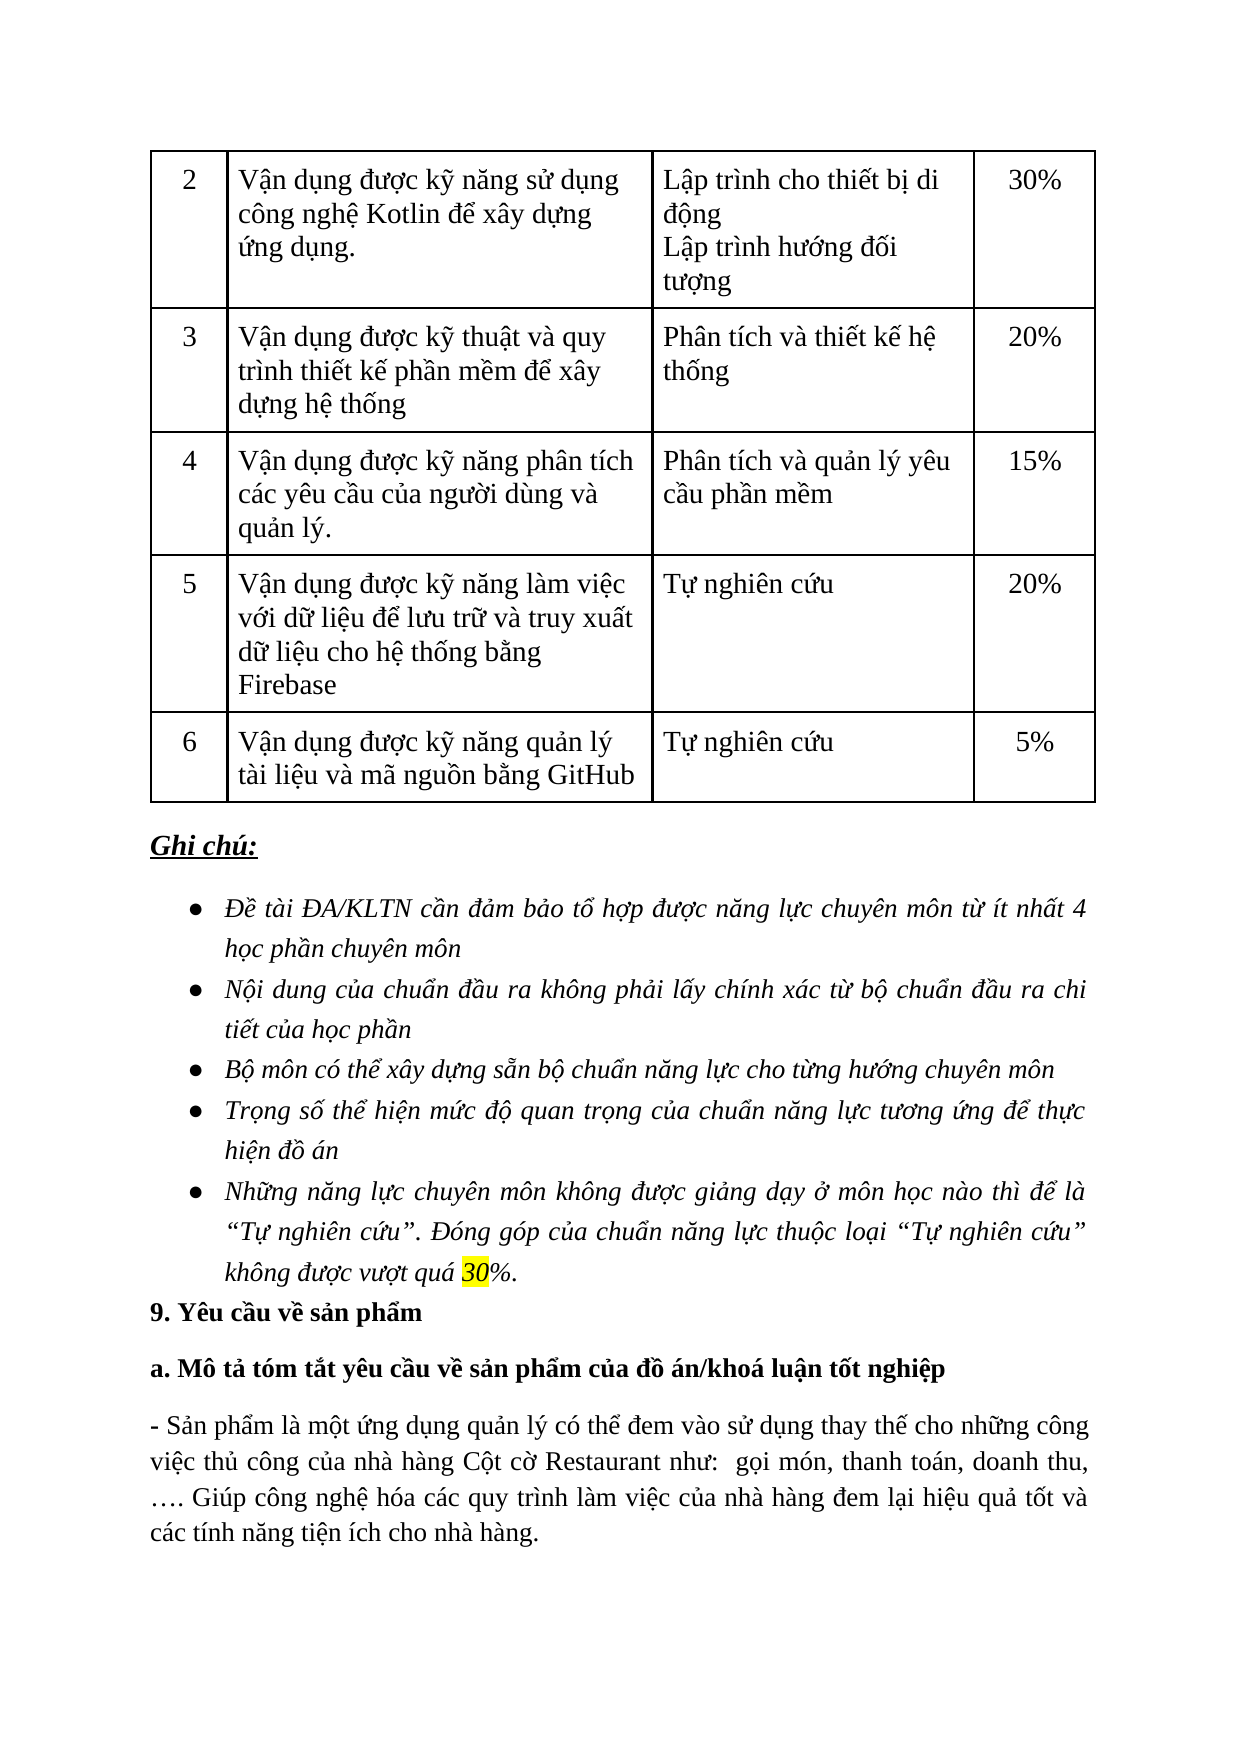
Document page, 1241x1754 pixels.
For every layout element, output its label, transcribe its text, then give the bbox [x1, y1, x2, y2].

table_cell 6 [152, 713, 226, 801]
table_cell Tự nghiên cứu [654, 713, 973, 801]
text a. Mô tả tóm tắt yêu cầu về sản phẩm của đồ án/khoá luận tốt nghiệp [150, 1353, 1090, 1384]
table_cell Vận dụng được kỹ thuật và quy trình thiết kế phần mềm để xây dựng hệ thống [229, 309, 651, 431]
table_cell 3 [152, 309, 226, 431]
table_cell 15% [975, 433, 1094, 554]
list Trọng số thể hiện mức độ quan trọng của chuẩn năng lực tương ứng để thực hiện đồ án [187, 1094, 1090, 1166]
text - Sản phẩm là một ứng dụng quản lý có thể đem vào sử dụng thay thế cho những công việc thủ công của nhà hàng Cột cờ Restaurant như: gọi món, thanh toán, doanh thu,…. Giúp công nghệ hóa các quy trình làm việc của nhà hàng đem lại hiệu quả tốt và các tính năng tiện ích cho nhà hàng. [150, 1409, 1090, 1547]
table_cell 20% [975, 556, 1094, 711]
table_cell 5 [152, 556, 226, 711]
list Đề tài ĐA/KLTN cần đảm bảo tổ hợp được năng lực chuyên môn từ ít nhất 4 học phần chuyên môn [187, 892, 1090, 963]
table_cell 4 [152, 433, 226, 554]
table_cell Lập trình cho thiết bị di động Lập trình hướng đối tượng [654, 152, 973, 307]
table_cell Vận dụng được kỹ năng quản lý tài liệu và mã nguồn bằng GitHub [229, 713, 651, 801]
table_cell Tự nghiên cứu [654, 556, 973, 711]
table_cell Vận dụng được kỹ năng phân tích các yêu cầu của người dùng và quản lý. [229, 433, 651, 554]
list Những năng lực chuyên môn không được giảng dạy ở môn học nào thì để là “Tự nghiên cứu”. Đóng góp của chuẩn năng lực thuộc loại “Tự nghiên cứu” không được vượt quá 30%. [187, 1175, 1090, 1287]
table_cell Phân tích và thiết kế hệ thống [654, 309, 973, 431]
table_cell 30% [975, 152, 1094, 307]
text Ghi chú: [150, 828, 1090, 862]
table_cell Vận dụng được kỹ năng làm việc với dữ liệu để lưu trữ và truy xuất dữ liệu cho hệ thống bằng Firebase [229, 556, 651, 711]
list Bộ môn có thể xây dựng sẵn bộ chuẩn năng lực cho từng hướng chuyên môn [187, 1053, 1090, 1085]
table_cell Phân tích và quản lý yêu cầu phần mềm [654, 433, 973, 554]
text 9. Yêu cầu về sản phẩm [150, 1296, 1090, 1327]
table_cell 2 [152, 152, 226, 307]
table_cell 5% [975, 713, 1094, 801]
table_cell 20% [975, 309, 1094, 431]
list Nội dung của chuẩn đầu ra không phải lấy chính xác từ bộ chuẩn đầu ra chi tiết của học phần [187, 973, 1090, 1044]
table_cell Vận dụng được kỹ năng sử dụng công nghệ Kotlin để xây dựng ứng dụng. [229, 152, 651, 307]
